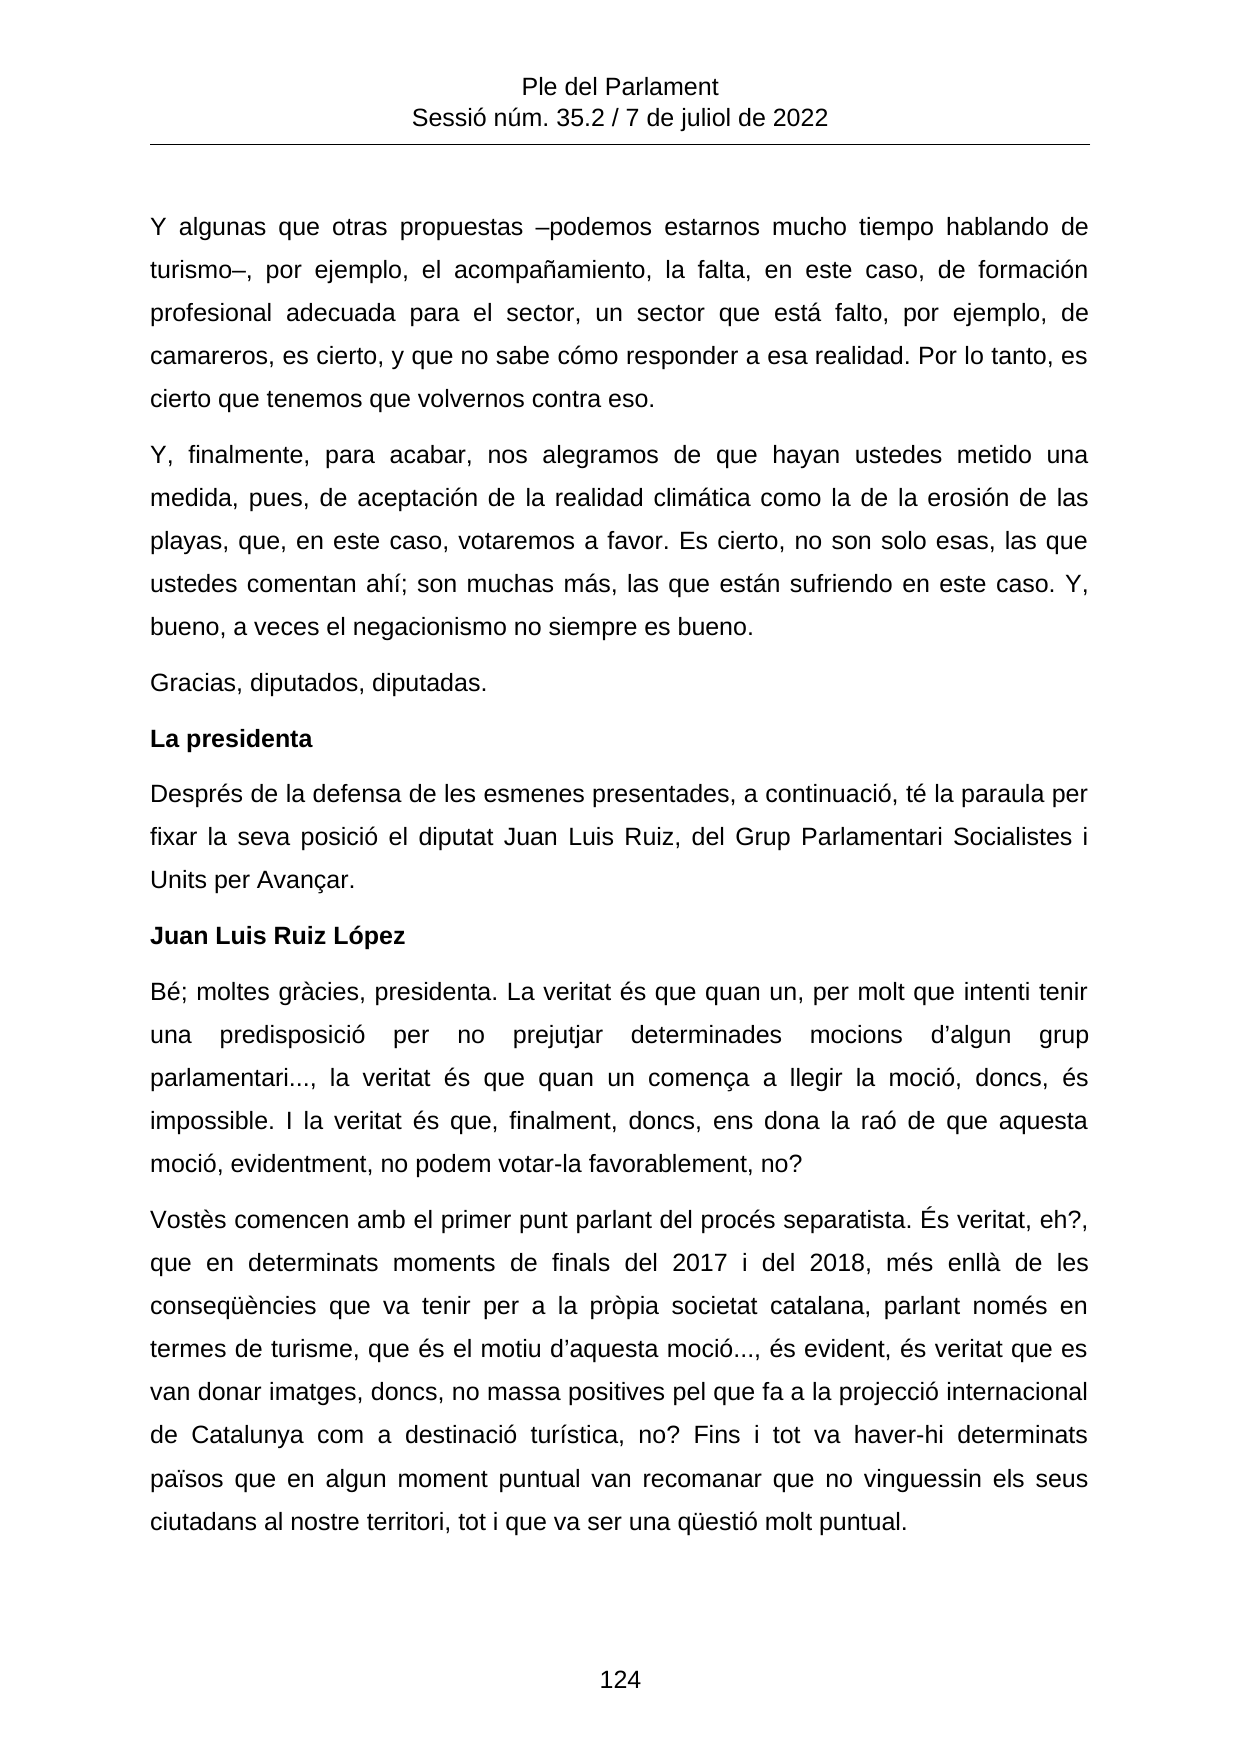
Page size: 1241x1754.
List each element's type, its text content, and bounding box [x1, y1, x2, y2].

text Gracias, diputados, diputadas. [150, 668, 1090, 697]
text Bé; moltes gràcies, presidenta. La veritat és que quan un, per molt que intenti tenir una predisposició per no prejutjar determinades mocions d’algun grup parlamentari..., la veritat és que quan un comença a llegir la moció, doncs, és impossible. I la veritat és que, finalment, doncs, ens dona la raó de que aquesta moció, evidentment, no podem votar-la favorablement, no? [150, 977, 1090, 1178]
text Vostès comencen amb el primer punt parlant del procés separatista. És veritat, eh?, que en determinats moments de finals del 2017 i del 2018, més enllà de les conseqüències que va tenir per a la pròpia societat catalana, parlant només en termes de turisme, que és el motiu d’aquesta moció..., és evident, és veritat que es van donar imatges, doncs, no massa positives pel que fa a la projecció internacional de Catalunya com a destinació turística, no? Fins i tot va haver-hi determinats països que en algun moment puntual van recomanar que no vinguessin els seus ciutadans al nostre territori, tot i que va ser una qüestió molt puntual. [150, 1205, 1090, 1536]
text La presidenta [150, 724, 1090, 752]
text Després de la defensa de les esmenes presentades, a continuació, té la paraula per fixar la seva posició el diputat Juan Luis Ruiz, del Grup Parlamentari Socialistes i Units per Avançar. [150, 779, 1090, 894]
text Y, finalmente, para acabar, nos alegramos de que hayan ustedes metido una medida, pues, de aceptación de la realidad climática como la de la erosión de las playas, que, en este caso, votaremos a favor. Es cierto, no son solo esas, las que ustedes comentan ahí; son muchas más, las que están sufriendo en este caso. Y, bueno, a veces el negacionismo no siempre es bueno. [150, 440, 1090, 641]
text Juan Luis Ruiz López [150, 921, 1090, 950]
text Y algunas que otras propuestas –podemos estarnos mucho tiempo hablando de turismo–, por ejemplo, el acompañamiento, la falta, en este caso, de formación profesional adecuada para el sector, un sector que está falto, por ejemplo, de camareros, es cierto, y que no sabe cómo responder a esa realidad. Por lo tanto, es cierto que tenemos que volvernos contra eso. [150, 212, 1090, 413]
